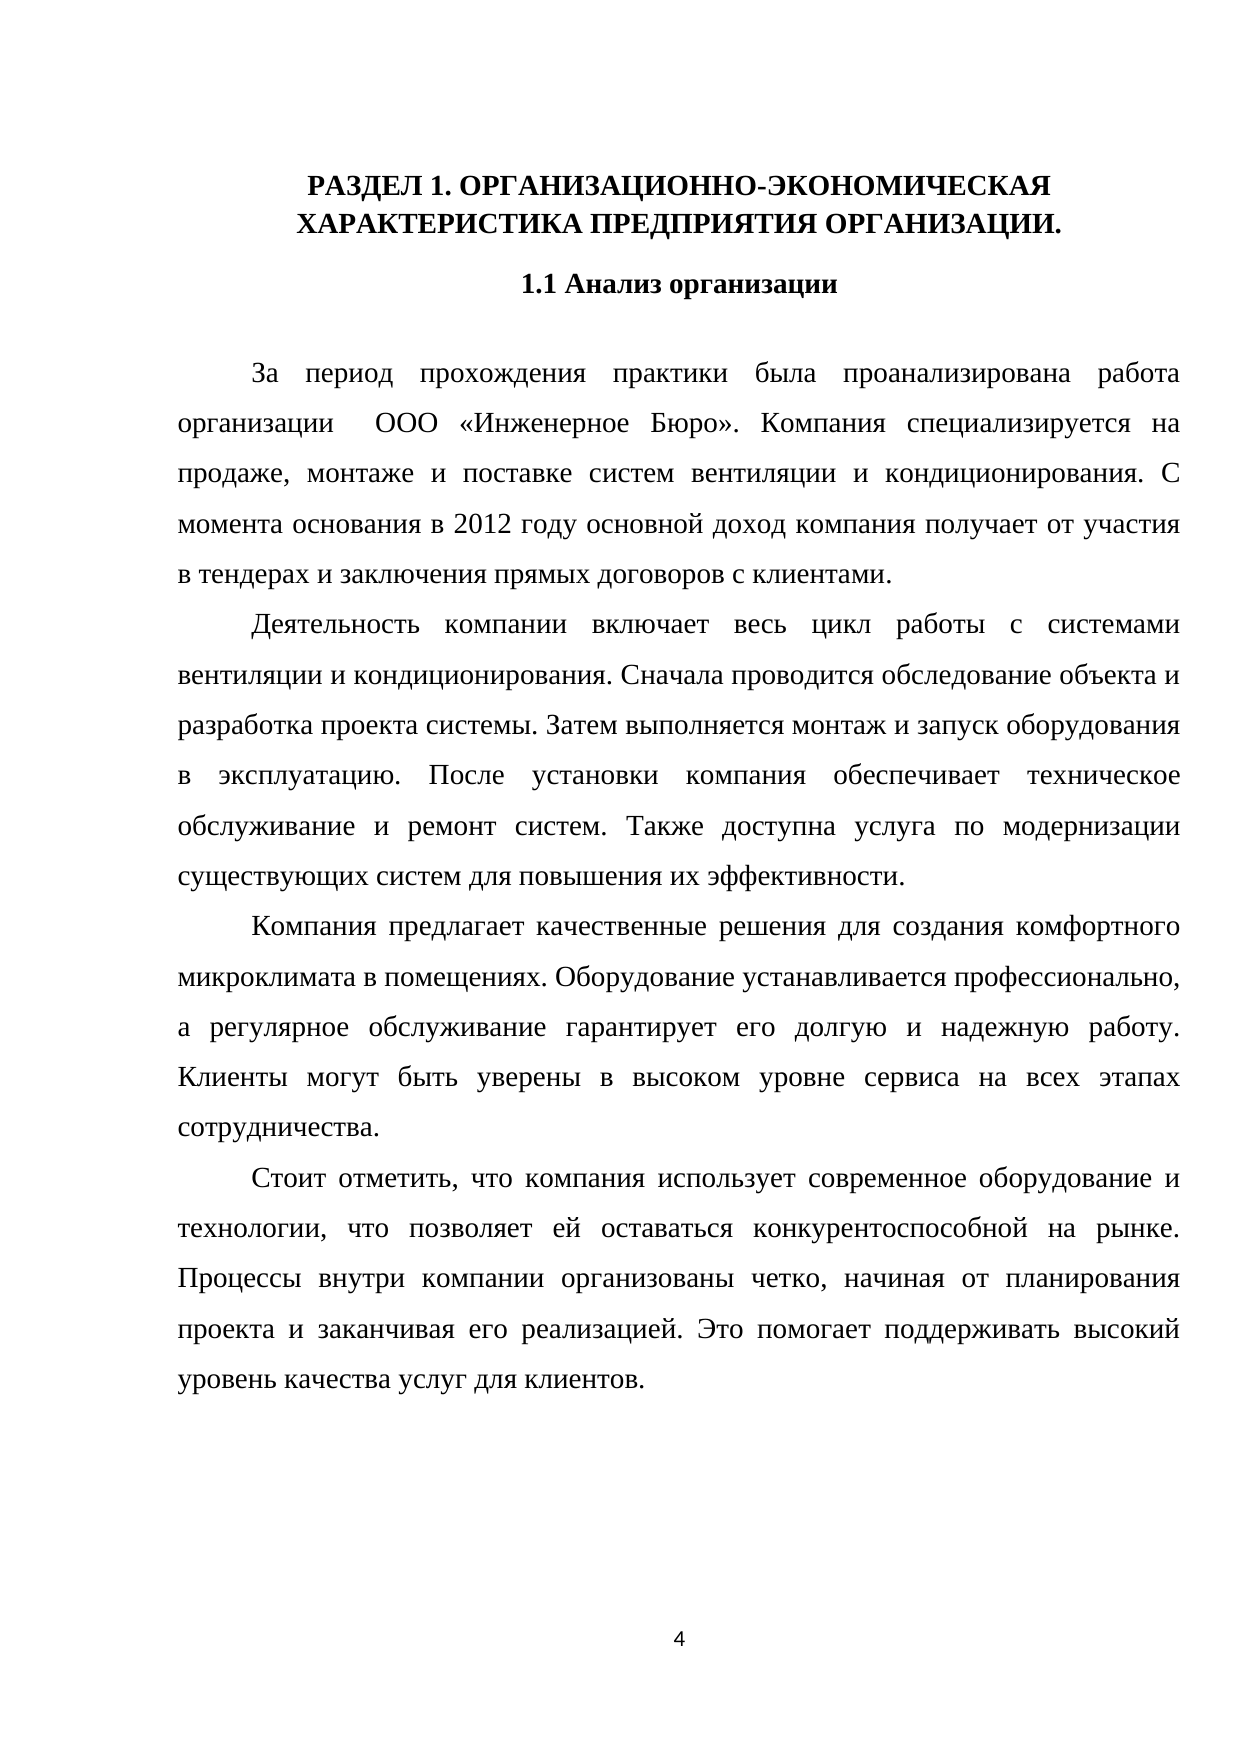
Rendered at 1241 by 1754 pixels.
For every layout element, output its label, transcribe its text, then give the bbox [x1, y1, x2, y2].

subtitle РАЗДЕЛ 1. ОРГАНИЗАЦИОННО-ЭКОНОМИЧЕСКАЯ ХАРАКТЕРИСТИКА ПРЕДПРИЯТИЯ ОРГАНИЗАЦИИ. [177, 168, 1181, 240]
text Стоит отметить, что компания использует современное оборудование и технологии, что позволяет ей оставаться конкурентоспособной на рынке. Процессы внутри компании организованы четко, начиная от планирования проекта и заканчивая его реализацией. Это помогает поддерживать высокий уровень качества услуг для клиентов. [177, 1160, 1181, 1395]
text Компания предлагает качественные решения для создания комфортного микроклимата в помещениях. Оборудование устанавливается профессионально, а регулярное обслуживание гарантирует его долгую и надежную работу. Клиенты могут быть уверены в высоком уровне сервиса на всех этапах сотрудничества. [177, 908, 1181, 1143]
subtitle 1.1 Анализ организации [177, 266, 1181, 299]
text За период прохождения практики была проанализирована работа организации ООО «Инженерное Бюро». Компания специализируется на продаже, монтаже и поставке систем вентиляции и кондиционирования. С момента основания в 2012 году основной доход компания получает от участия в тендерах и заключения прямых договоров с клиентами. [177, 355, 1181, 590]
text Деятельность компании включает весь цикл работы с системами вентиляции и кондиционирования. Сначала проводится обследование объекта и разработка проекта системы. Затем выполняется монтаж и запуск оборудования в эксплуатацию. После установки компания обеспечивает техническое обслуживание и ремонт систем. Также доступна услуга по модернизации существующих систем для повышения их эффективности. [177, 606, 1181, 892]
